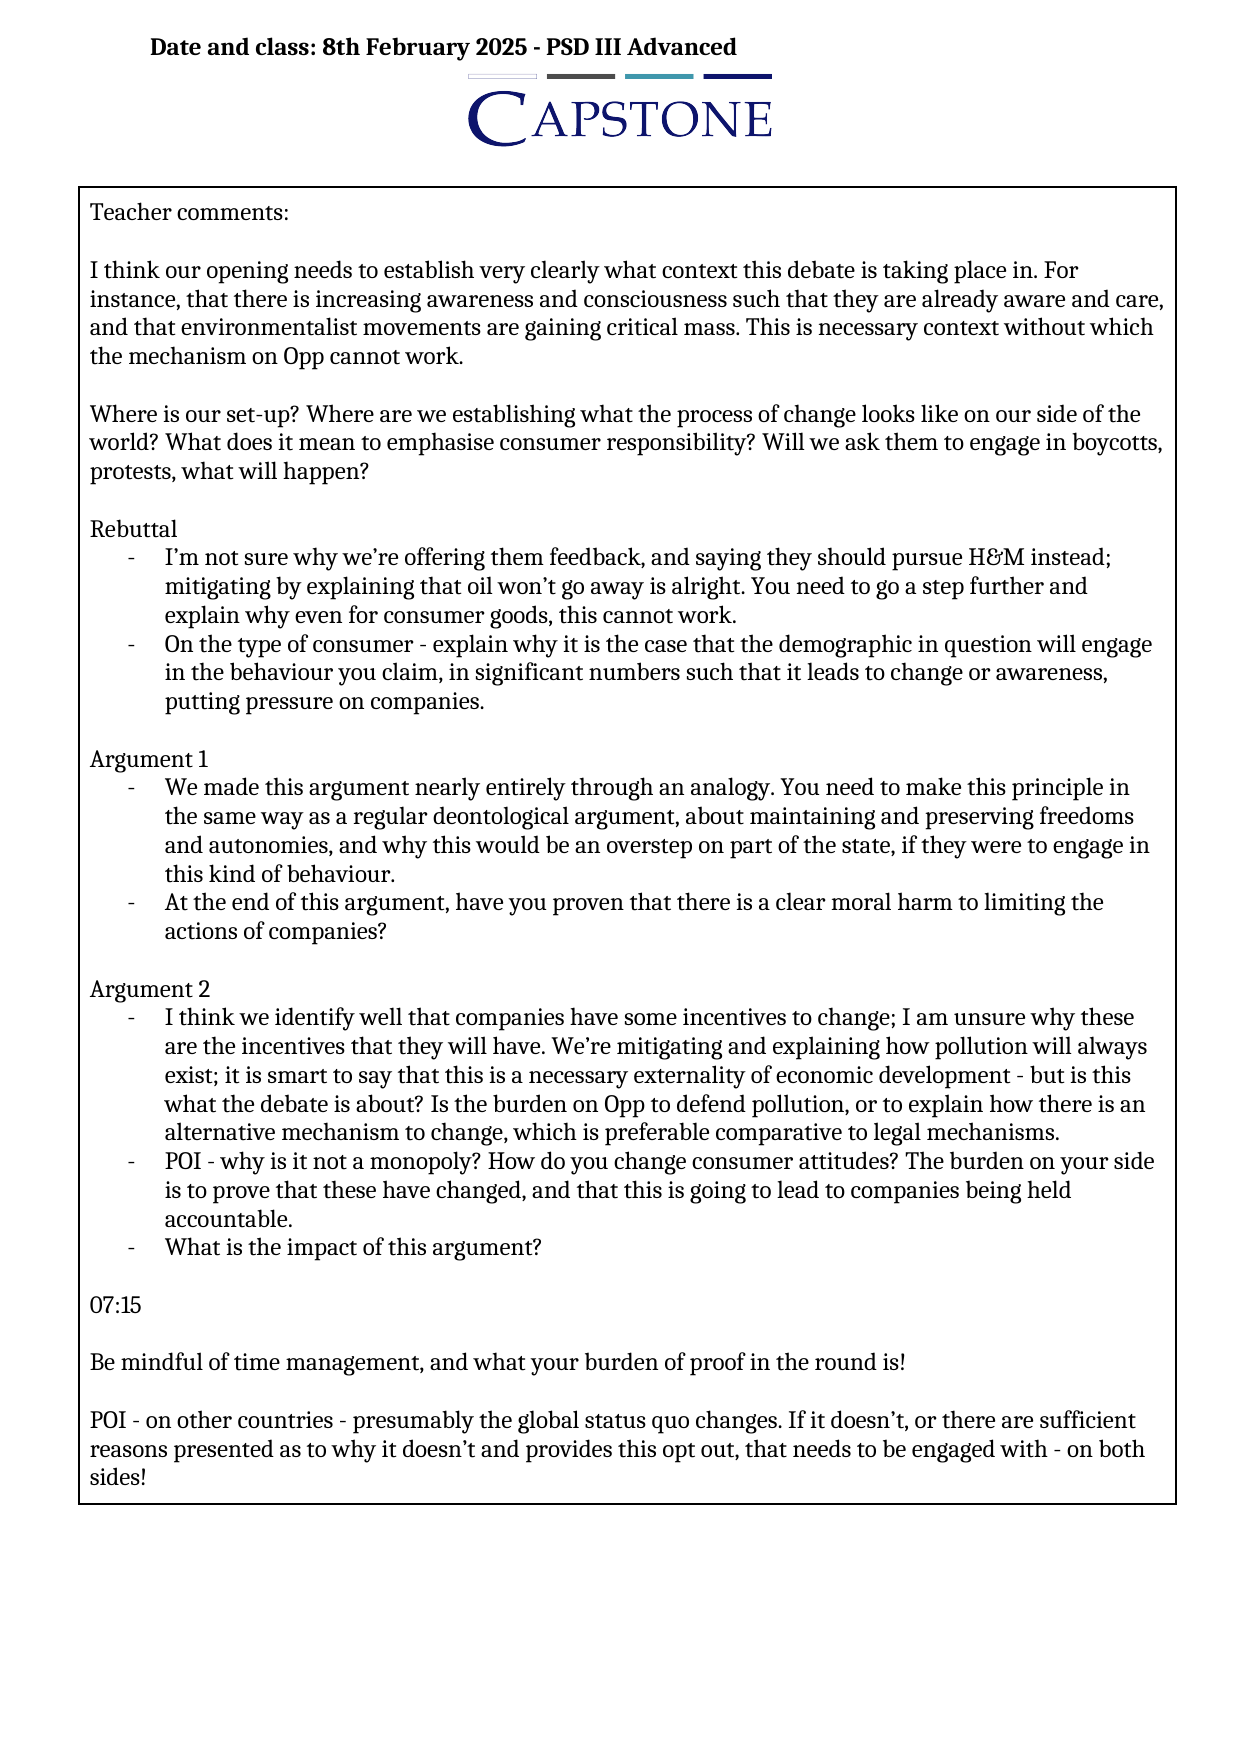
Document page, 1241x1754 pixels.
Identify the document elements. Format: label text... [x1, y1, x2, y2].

picture [460, 66, 781, 153]
table_cell Teacher comments: I think our opening needs to establish very clearly what context this debate is taking place in. For instance, that there is increasing awareness and consciousness such that they are already aware and care, and that environmentalist movements are gaining critical mass. This is necessary context without which the mechanism on Opp cannot work. Where is our set-up? Where are we establishing what the process of change looks like on our side of the world? What does it mean to emphasise consumer responsibility? Will we ask them to engage in boycotts, protests, what will happen? Rebuttal I’m not sure why we’re offering them feedback, and saying they should pursue H&M instead; mitigating by explaining that oil won’t go away is alright. You need to go a step further and explain why even for consumer goods, this cannot work. On the type of consumer - explain why it is the case that the demographic in question will engage in the behaviour you claim, in significant numbers such that it leads to change or awareness, putting pressure on companies. Argument 1 We made this argument nearly entirely through an analogy. You need to make this principle in the same way as a regular deontological argument, about maintaining and preserving freedoms and autonomies, and why this would be an overstep on part of the state, if they were to engage in this kind of behaviour. At the end of this argument, have you proven that there is a clear moral harm to limiting the actions of companies? Argument 2 I think we identify well that companies have some incentives to change; I am unsure why these are the incentives that they will have. We’re mitigating and explaining how pollution will always exist; it is smart to say that this is a necessary externality of economic development - but is this what the debate is about? Is the burden on Opp to defend pollution, or to explain how there is an alternative mechanism to change, which is preferable comparative to legal mechanisms. POI - why is it not a monopoly? How do you change consumer attitudes? The burden on your side is to prove that these have changed, and that this is going to lead to companies being held accountable. What is the impact of this argument? 07:15 Be mindful of time management, and what your burden of proof in the round is! POI - on other countries - presumably the global status quo changes. If it doesn’t, or there are sufficient reasons presented as to why it doesn’t and provides this opt out, that needs to be engaged with - on both sides! [80, 188, 1175, 1502]
